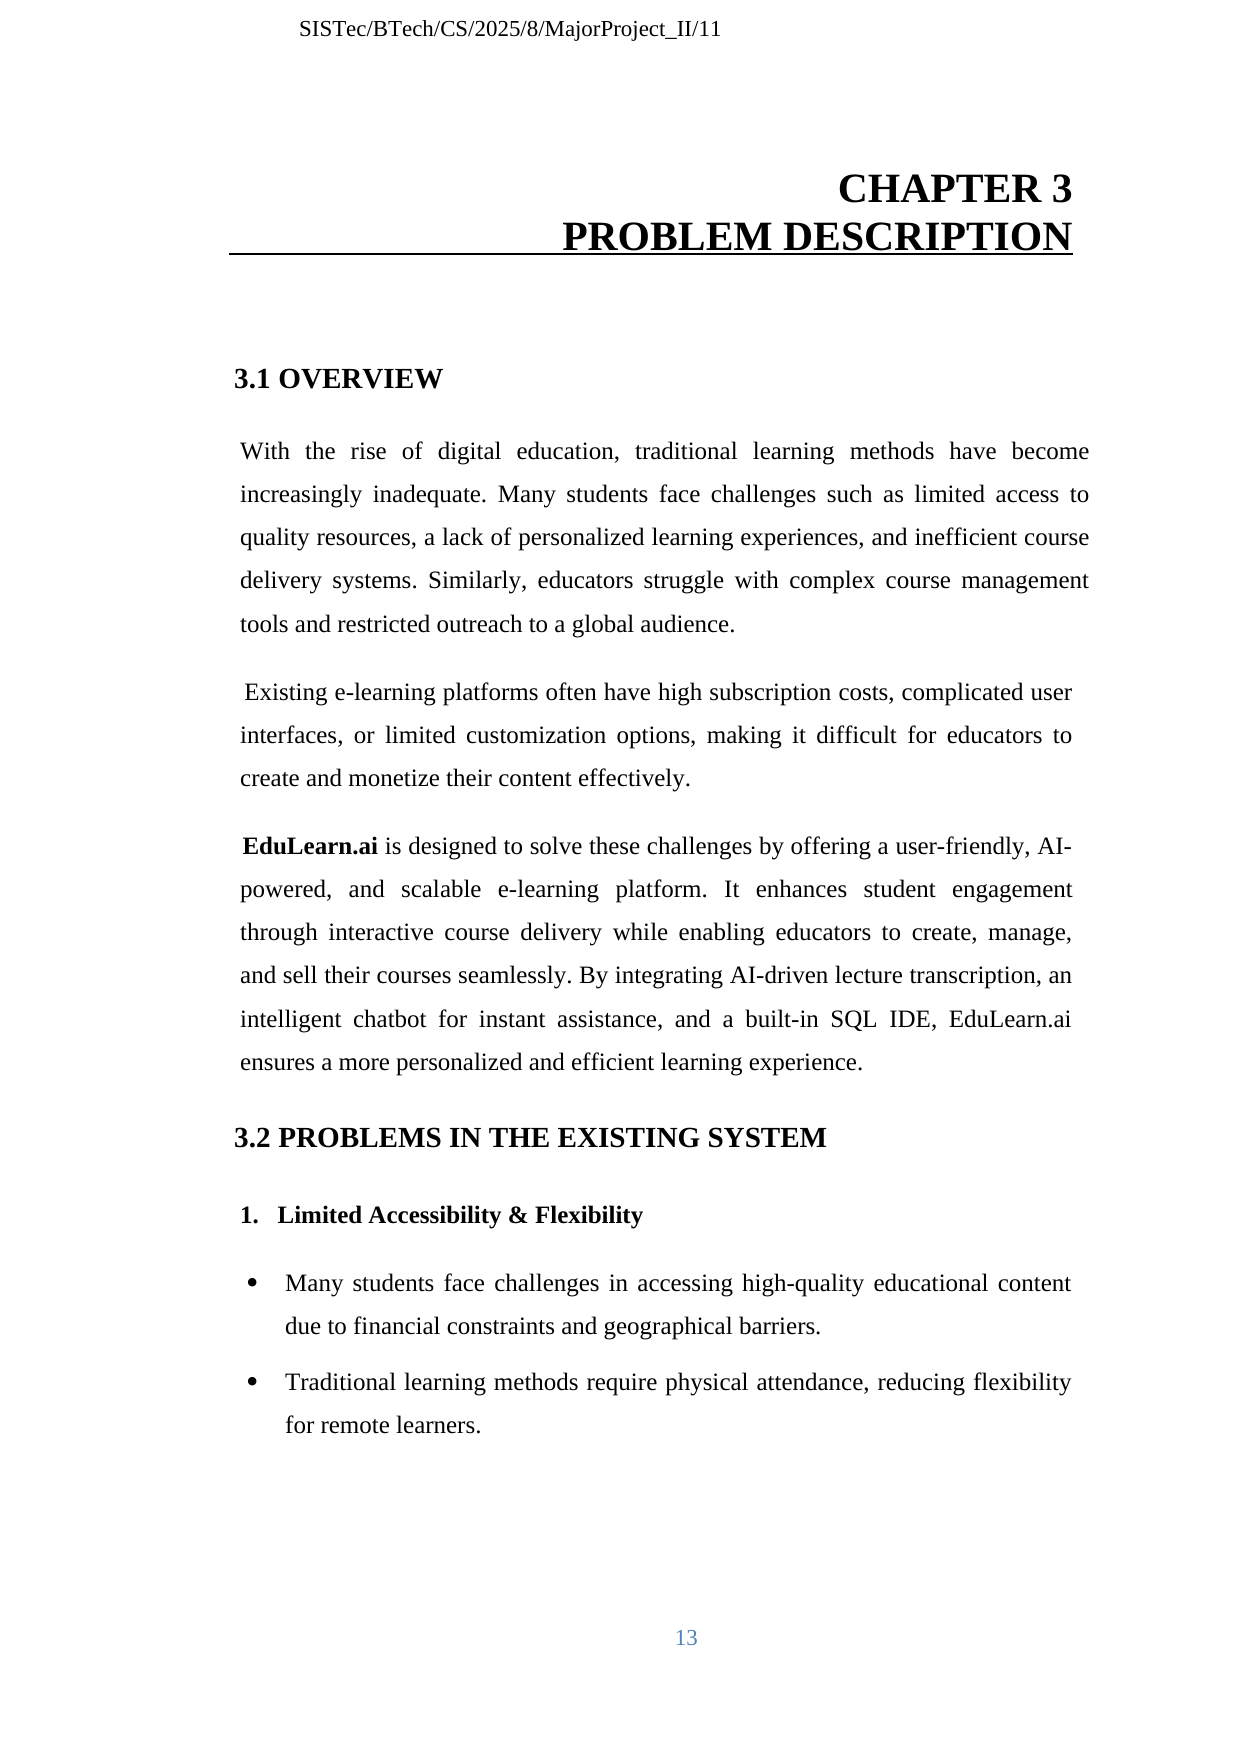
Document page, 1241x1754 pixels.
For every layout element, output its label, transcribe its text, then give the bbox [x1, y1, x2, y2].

subtitle OVERVIEW [234, 361, 1072, 394]
subtitle PROBLEM DESCRIPTION [225, 211, 1072, 259]
subtitle Traditional learning methods require physical attendance, reducing flexibility for remote learners. [248, 1367, 1072, 1438]
subtitle PROBLEMS IN THE EXISTING SYSTEM [234, 1120, 1072, 1153]
list Existing e-learning platforms often have high subscription costs, complicated user interfaces, or limited customization options, making it difficult for educators to create and monetize their content effectively. [202, 677, 1073, 792]
subtitle Limited Accessibility & Flexibility [240, 1200, 1072, 1228]
list EduLearn.ai is designed to solve these challenges by offering a user-friendly, AI-powered, and scalable e-learning platform. It enhances student engagement through interactive course delivery while enabling educators to create, manage, and sell their courses seamlessly. By integrating AI-driven lecture transcription, an intelligent chatbot for instant assistance, and a built-in SQL IDE, EduLearn.ai ensures a more personalized and efficient learning experience. [202, 831, 1073, 1076]
list With the rise of digital education, traditional learning methods have become increasingly inadequate. Many students face challenges such as limited access to quality resources, a lack of personalized learning experiences, and inefficient course delivery systems. Similarly, educators struggle with complex course management tools and restricted outreach to a global audience. [240, 436, 1090, 637]
subtitle Many students face challenges in accessing high-quality educational content due to financial constraints and geographical barriers. [248, 1268, 1072, 1340]
text CHAPTER 3 [225, 163, 1072, 211]
